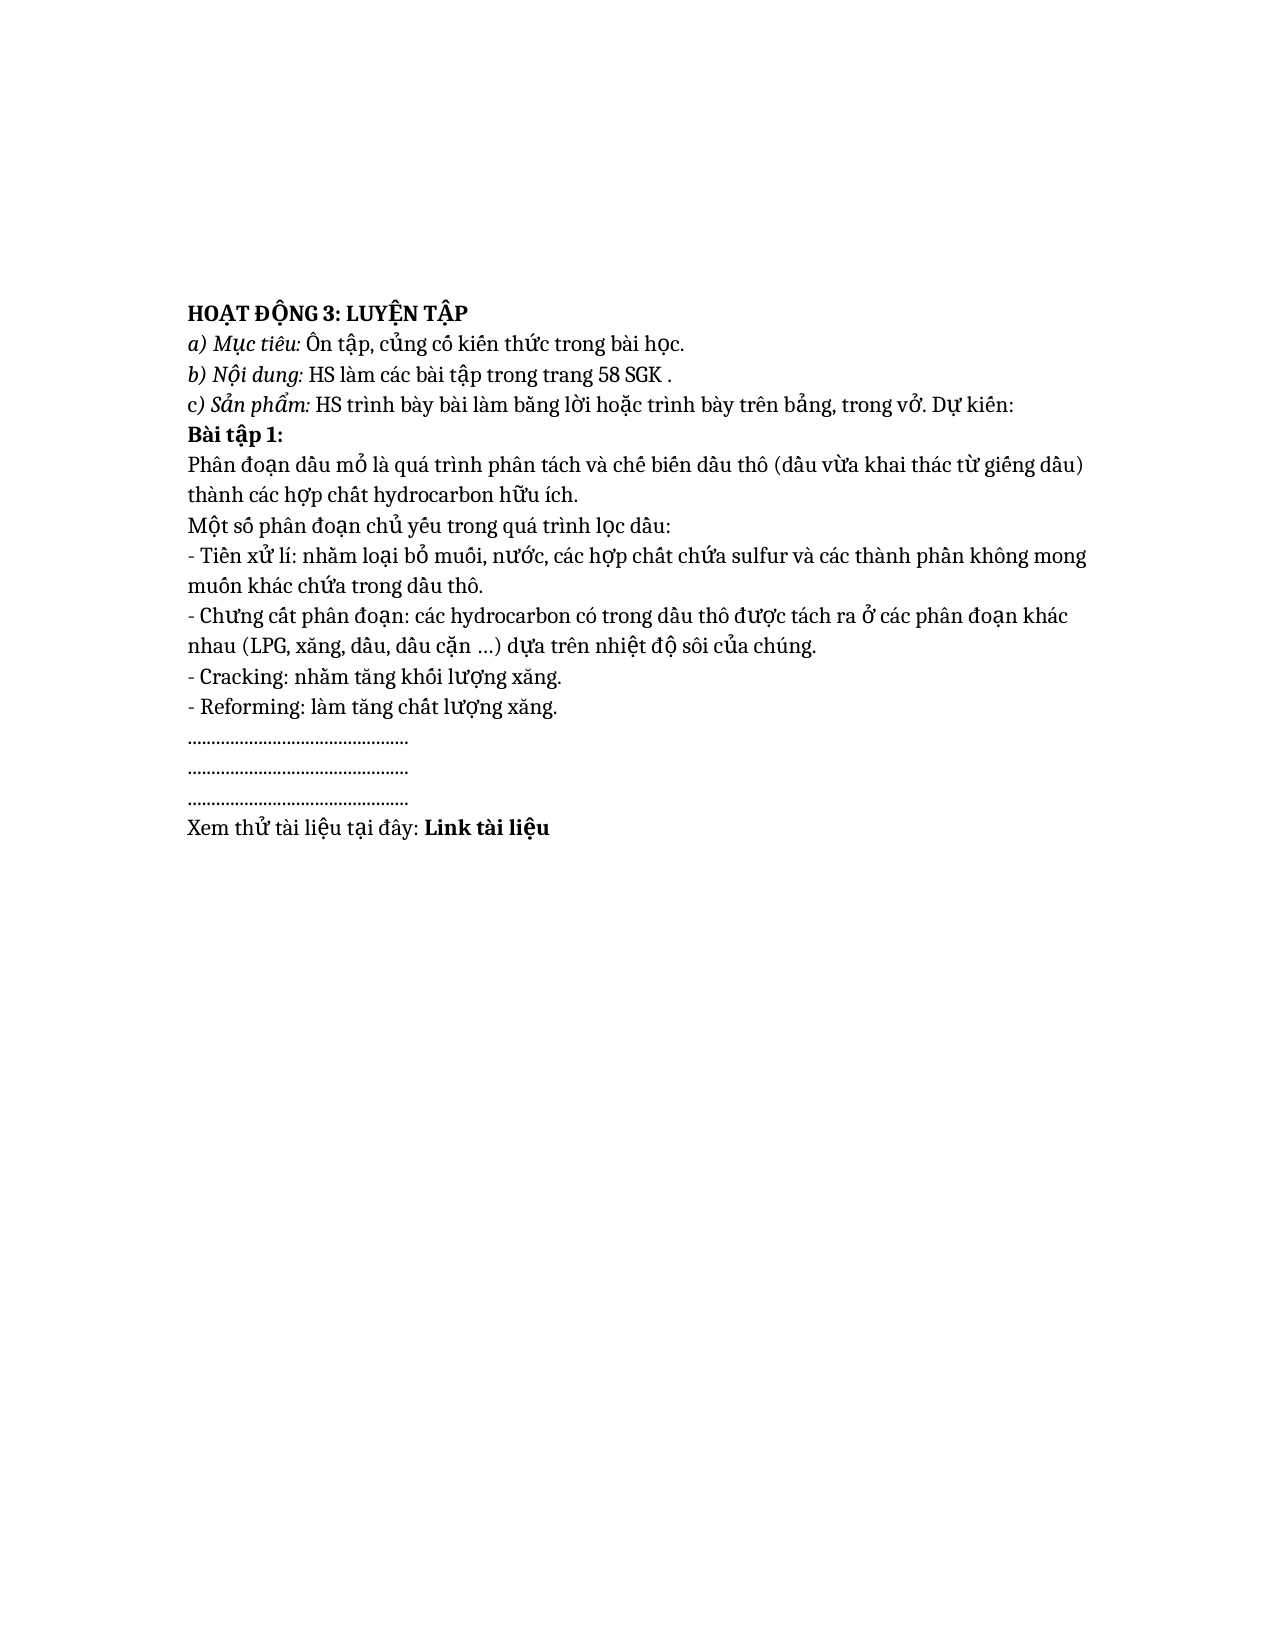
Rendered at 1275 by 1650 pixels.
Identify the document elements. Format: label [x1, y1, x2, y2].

text [187, 150, 1087, 871]
